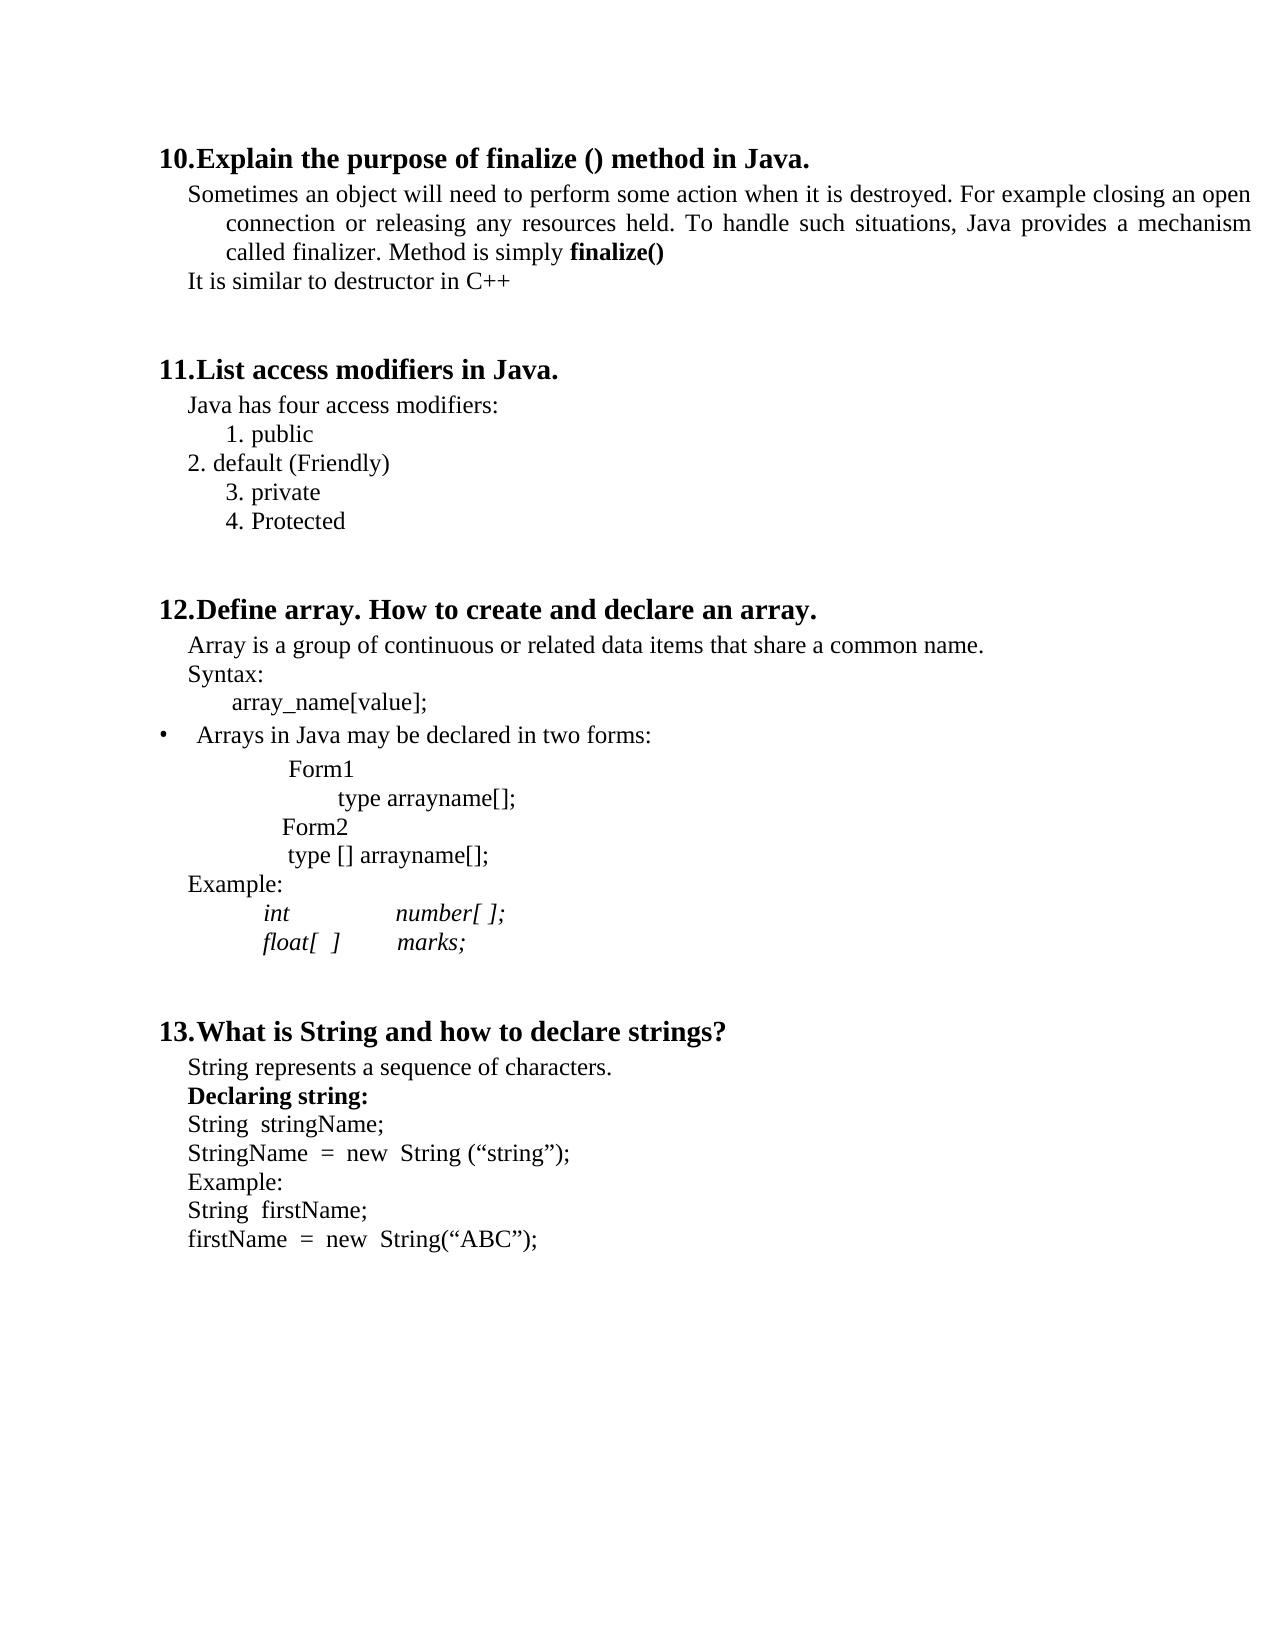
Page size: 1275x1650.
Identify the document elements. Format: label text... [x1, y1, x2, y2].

text Form2 [282, 812, 1275, 841]
text Java has four access modifiers: [187, 391, 1275, 419]
text String represents a sequence of characters. [187, 1052, 1275, 1081]
text firstName = new String(“ABC”); [187, 1224, 1275, 1253]
list private [225, 477, 1275, 506]
text type arrayname[]; [338, 784, 1275, 812]
list Arrays in Java may be declared in two forms: [158, 716, 1275, 750]
text int number[ ]; [263, 898, 1275, 927]
subtitle Explain the purpose of finalize () method in Java. [158, 141, 1275, 175]
text Example: [187, 870, 1275, 898]
text String stringName; [187, 1110, 1275, 1138]
text type [] arrayname[]; [288, 841, 1275, 869]
list public [225, 419, 1275, 448]
text Sometimes an object will need to perform some action when it is destroyed. For example closing an open connection or releasing any resources held. To handle such situations, Java provides a mechanism called finalizer. Method is simply finalize() [187, 179, 1253, 265]
subtitle Define array. How to create and declare an array. [158, 592, 1275, 626]
list default (Friendly) [187, 448, 1275, 477]
text Array is a group of continuous or related data items that share a common name. Syntax: [187, 630, 991, 688]
text String firstName; [187, 1196, 1275, 1224]
text Form1 [288, 754, 1275, 783]
text It is similar to destructor in C++ [187, 266, 1275, 294]
text StringName = new String (“string”); Example: [187, 1138, 572, 1196]
subtitle Declaring string: [187, 1081, 1275, 1110]
subtitle List access modifiers in Java. [158, 352, 1275, 386]
subtitle What is String and how to declare strings? [158, 1014, 1275, 1047]
text array_name[value]; [232, 688, 1275, 716]
text float[ ] marks; [263, 927, 1275, 956]
list Protected [225, 506, 1275, 534]
